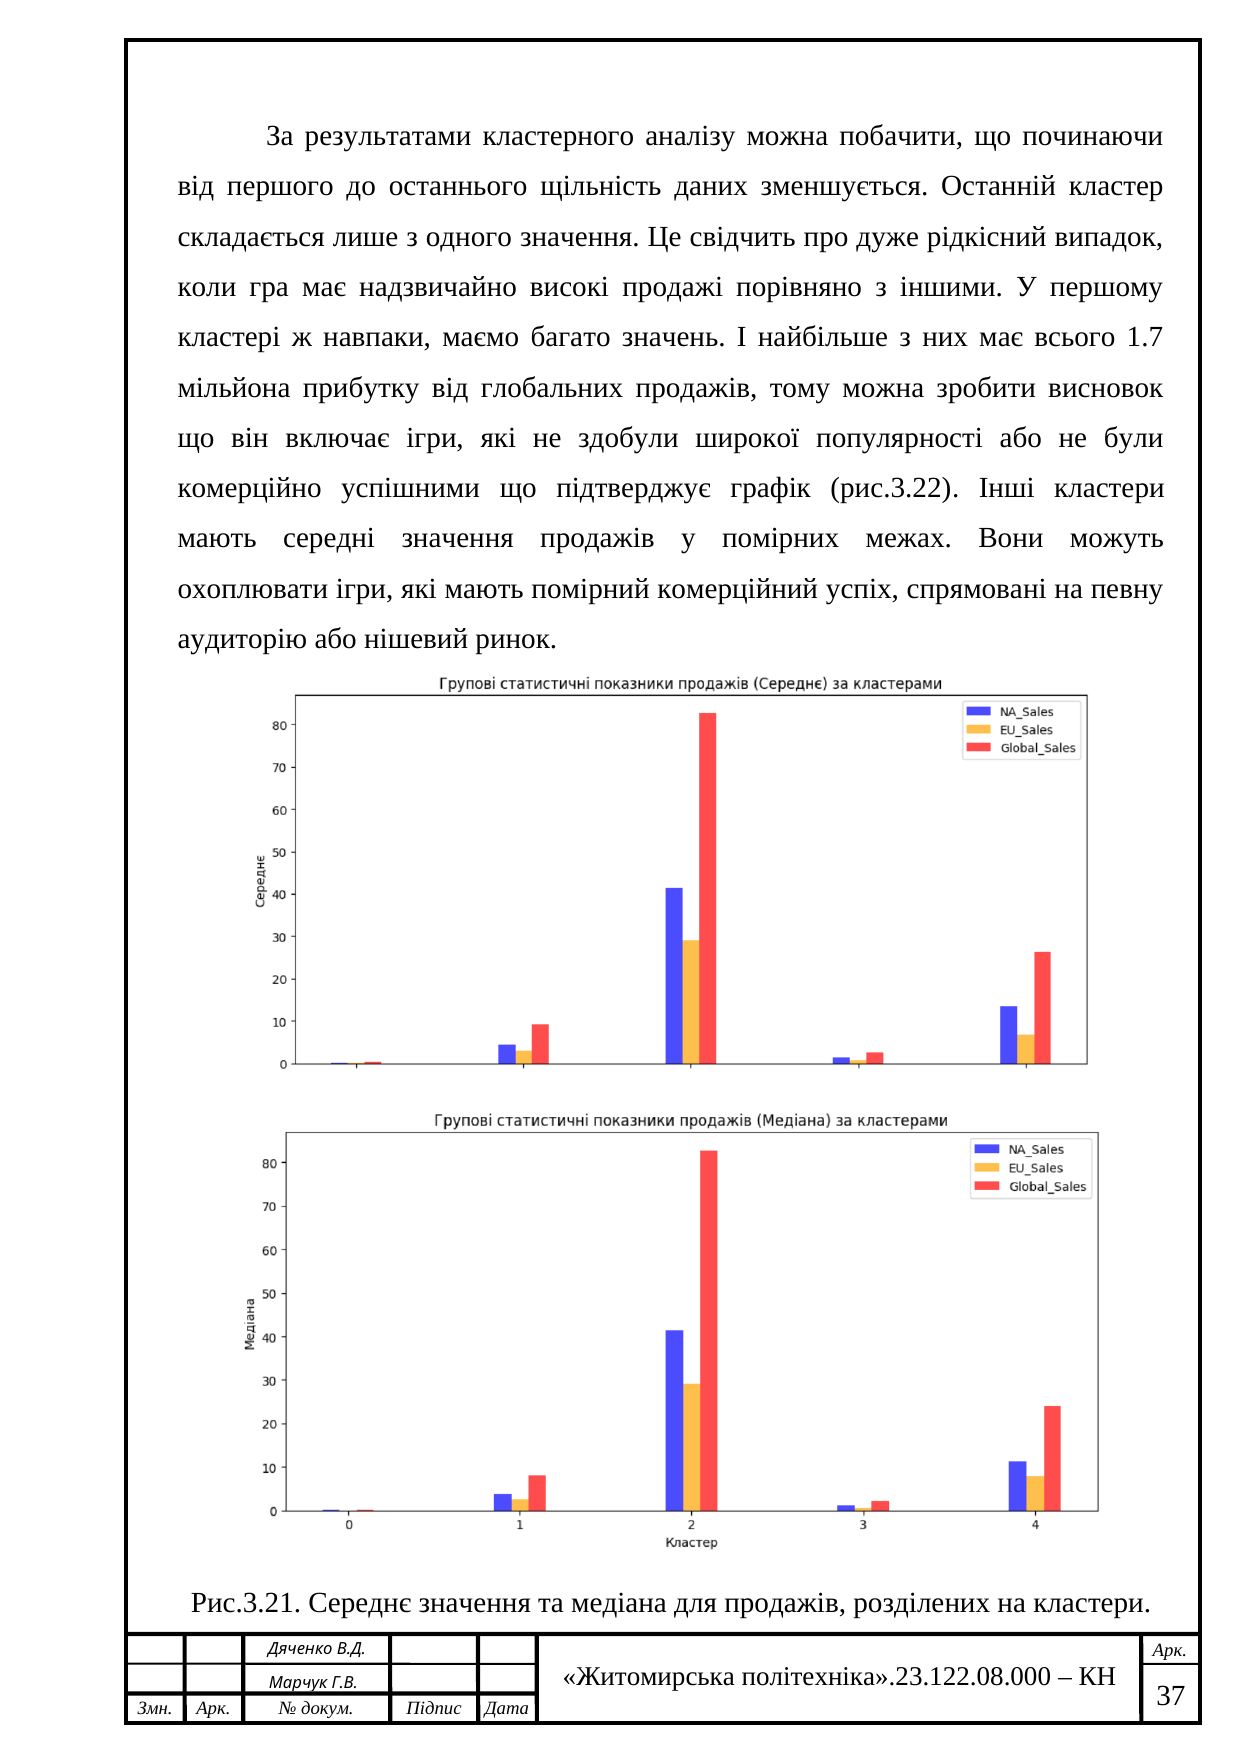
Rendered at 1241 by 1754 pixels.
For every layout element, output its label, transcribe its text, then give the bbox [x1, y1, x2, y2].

text Рис.3.21. Середнє значення та медіана для продажів, розділених на кластери. [177, 1585, 1164, 1619]
text За результатами кластерного аналізу можна побачити, що починаючи від першого до останнього щільність даних зменшується. Останній кластер складається лише з одного значення. Це свідчить про дуже рідкісний випадок, коли гра має надзвичайно високі продажі порівняно з іншими. У першому кластері ж навпаки, маємо багато значень. І найбільше з них має всього 1.7 мільйона прибутку від глобальних продажів, тому можна зробити висновок що він включає ігри, які не здобули широкої популярності або не були комерційно успішними що підтверджує графік (рис.3.22). Інші кластери мають середні значення продажів у помірних межах. Вони можуть охоплювати ігри, які мають помірний комерційний успіх, спрямовані на певну аудиторію або нішевий ринок. [177, 118, 1164, 655]
picture [248, 672, 1094, 1081]
picture [241, 1106, 1101, 1552]
